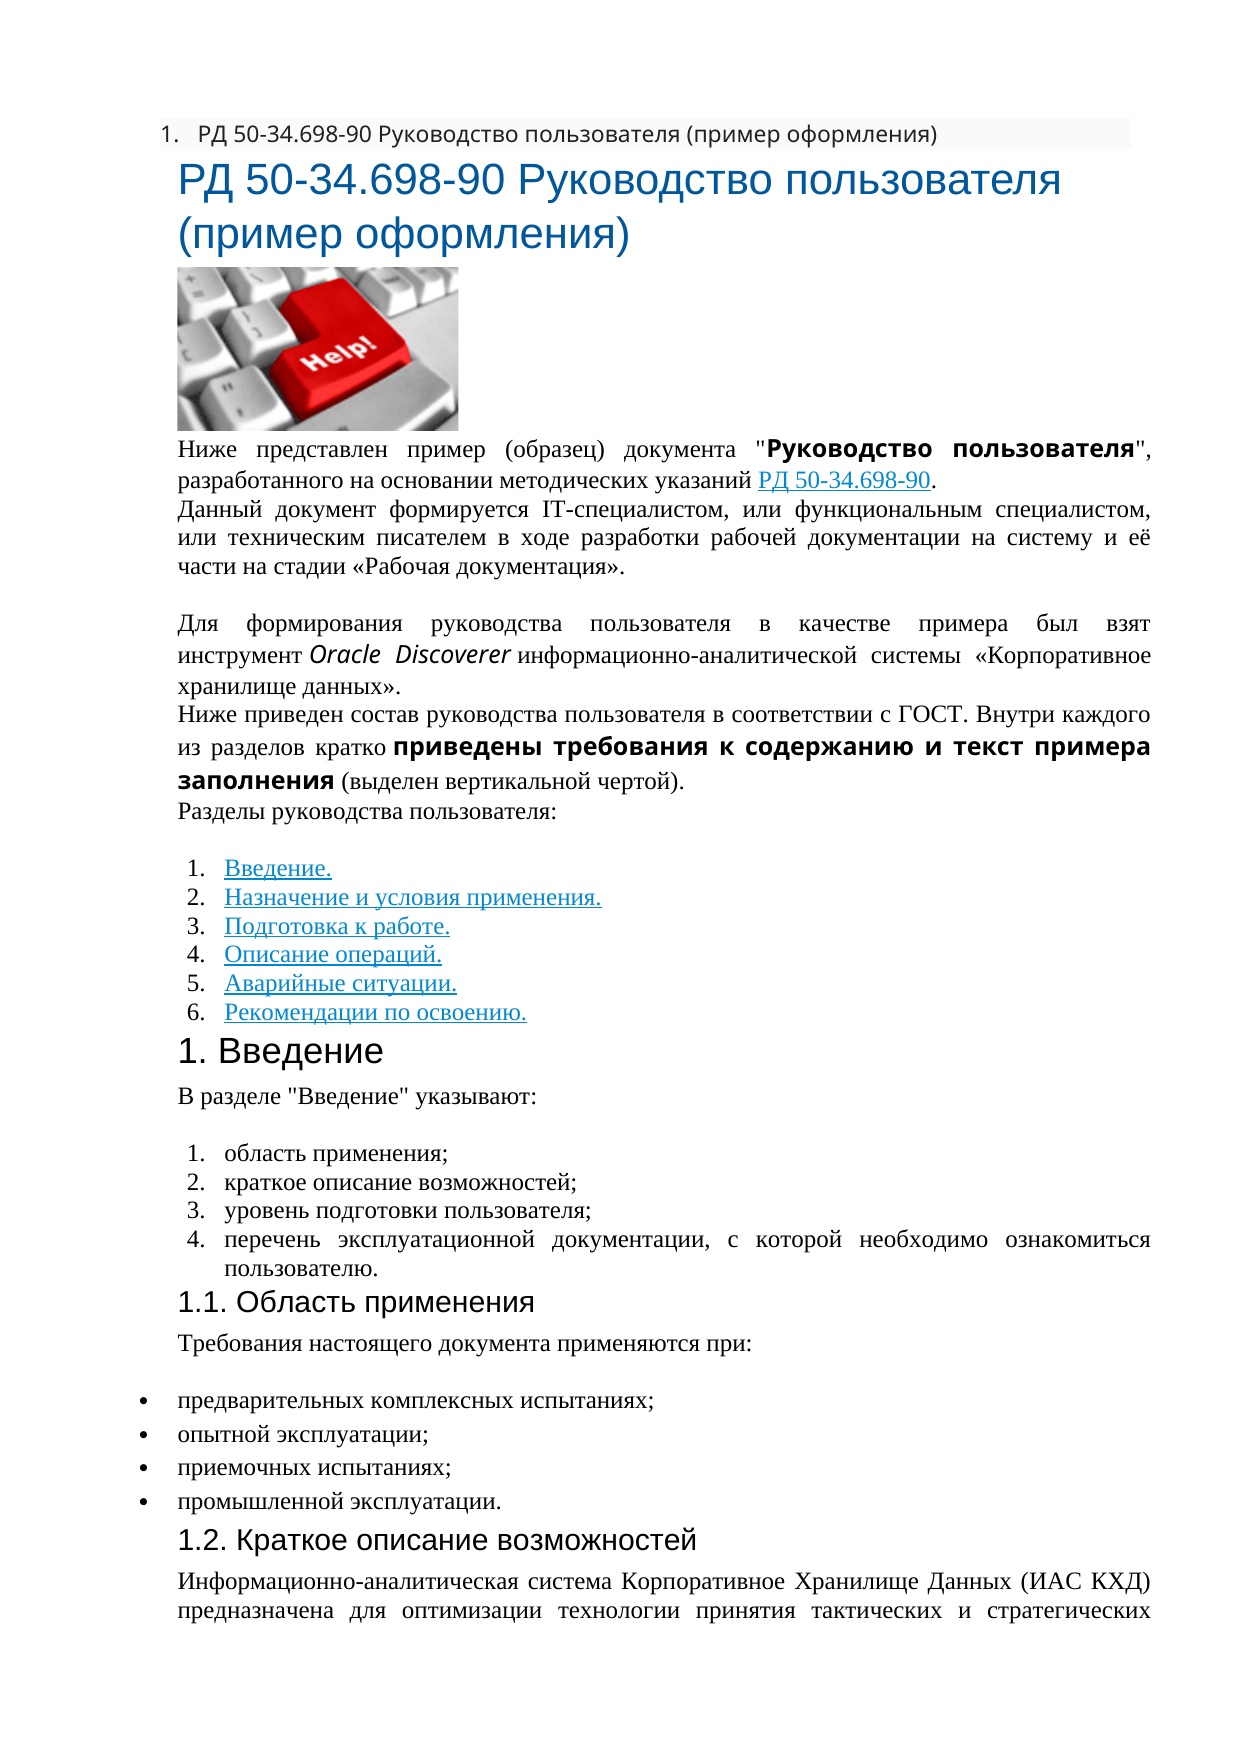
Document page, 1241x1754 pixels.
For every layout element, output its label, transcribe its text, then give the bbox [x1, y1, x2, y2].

text Требования настоящего документа применяются при: [177, 1328, 1152, 1357]
picture [177, 267, 459, 431]
list приемочных испытаниях; [140, 1452, 1152, 1481]
list область применения; [187, 1138, 1152, 1167]
text Ниже представлен пример (образец) документа "Руководство пользователя", разработанного на основании методических указаний РД 50-34.698-90. [177, 431, 1152, 494]
list Аварийные ситуации. [187, 968, 1152, 997]
list Подготовка к работе. [187, 911, 1152, 939]
list Рекомендации по освоению. [187, 997, 1152, 1026]
list Введение. [187, 853, 1152, 882]
text 1. Введение [177, 1026, 1152, 1072]
list опытной эксплуатации; [140, 1419, 1152, 1448]
list перечень эксплуатационной документации, с которой необходимо ознакомиться пользователю. [187, 1224, 1152, 1282]
list Назначение и условия применения. [187, 882, 1152, 911]
list краткое описание возможностей; [187, 1167, 1152, 1195]
text РД 50-34.698-90 Руководство пользователя (пример оформления) [177, 149, 1152, 258]
list предварительных комплексных испытаниях; [140, 1385, 1152, 1414]
text 1.2. Краткое описание возможностей [177, 1519, 1152, 1557]
list Описание операций. [187, 939, 1152, 968]
text Ниже приведен состав руководства пользователя в соответствии с ГОСТ. Внутри каждого из разделов кратко приведены требования к содержанию и текст примера заполнения (выделен вертикальной чертой). [177, 699, 1152, 796]
text В разделе "Введение" указывают: [177, 1081, 1152, 1110]
text Данный документ формируется IT-специалистом, или функциональным специалистом, или техническим писателем в ходе разработки рабочей документации на систему и её части на стадии «Рабочая документация». [177, 494, 1152, 580]
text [177, 1566, 1152, 1623]
list промышленной эксплуатации. [140, 1486, 1152, 1514]
text 1.1. Область применения [177, 1282, 1152, 1319]
text Разделы руководства пользователя: [177, 796, 1152, 825]
list уровень подготовки пользователя; [187, 1195, 1152, 1224]
list РД 50-34.698-90 Руководство пользователя (пример оформления) [160, 118, 1131, 149]
text Для формирования руководства пользователя в качестве примера был взят инструмент Oracle Discoverer информационно-аналитической системы «Корпоративное хранилище данных». [177, 608, 1152, 699]
